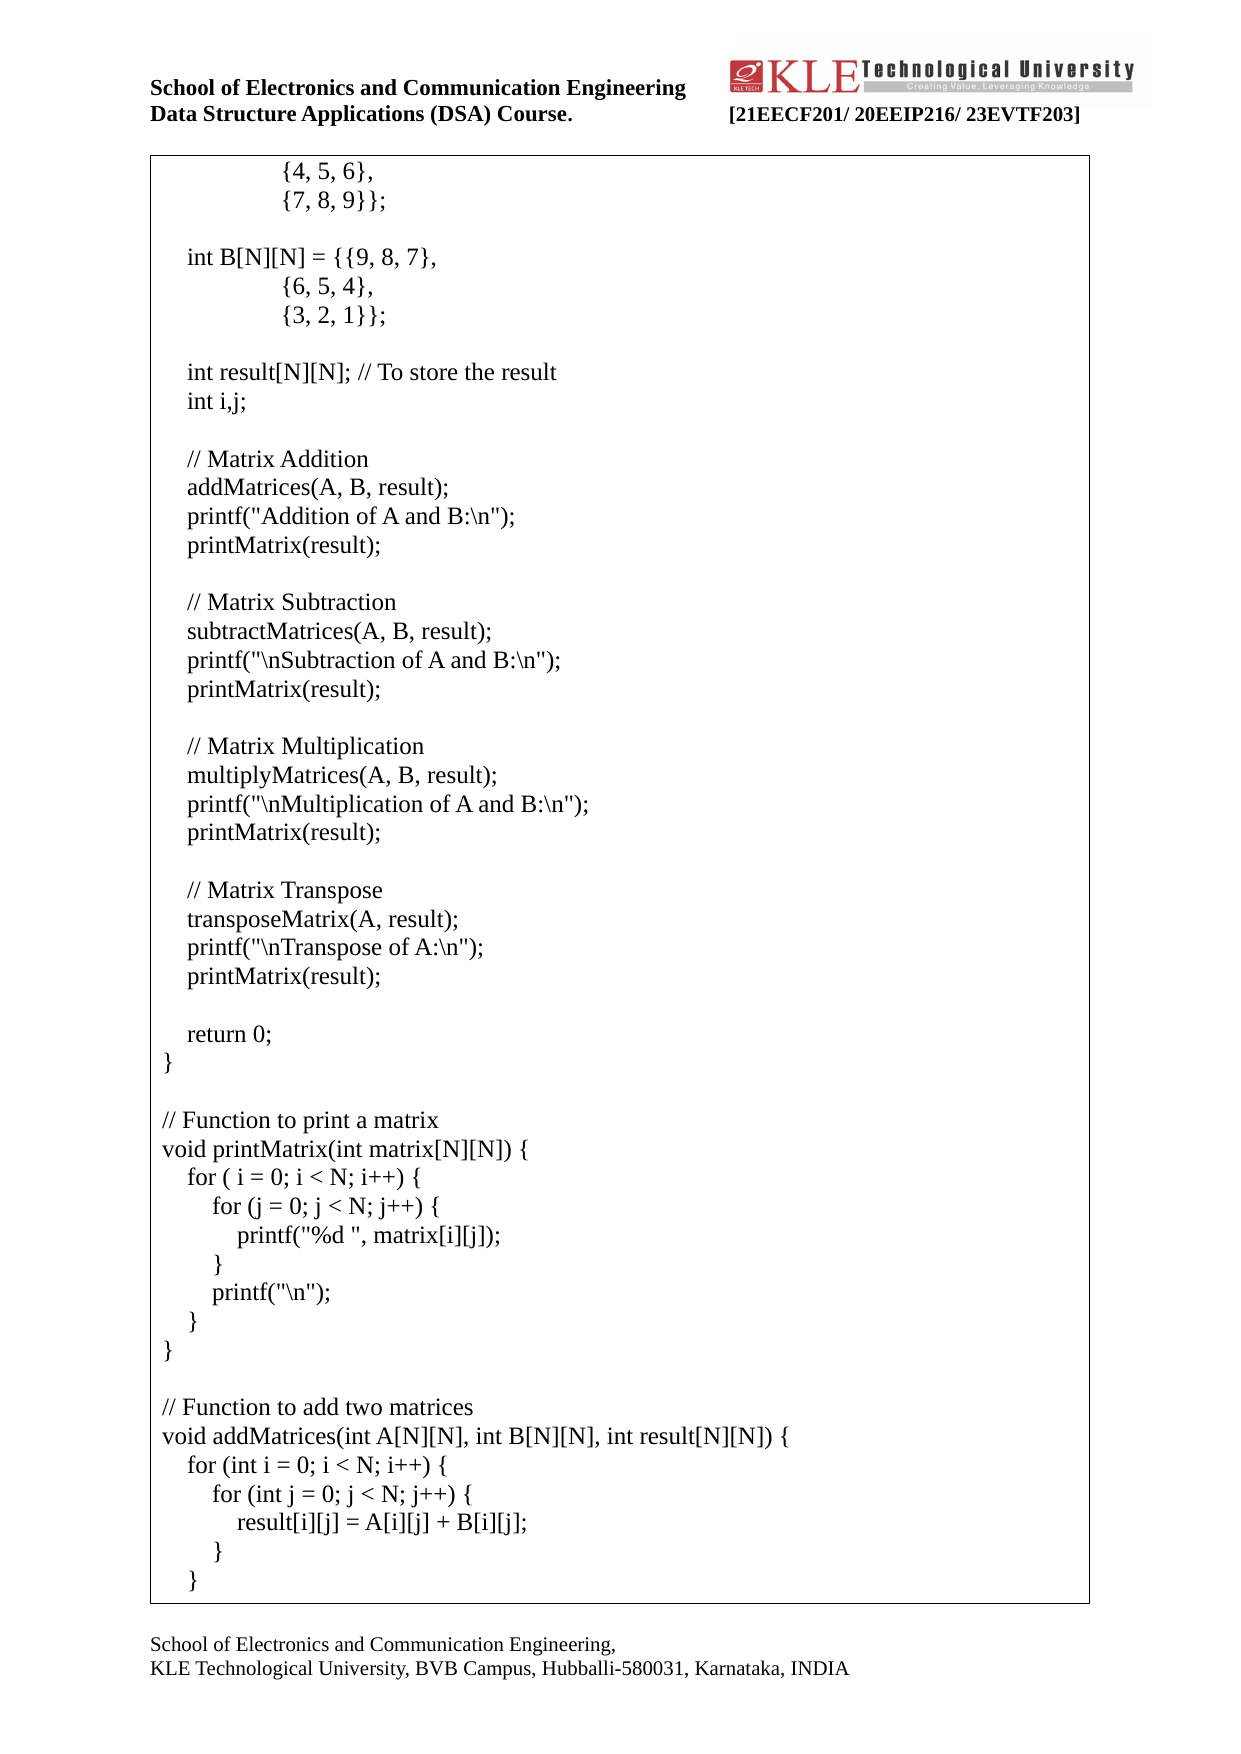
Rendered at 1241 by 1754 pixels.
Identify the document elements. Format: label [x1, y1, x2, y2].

table_cell [151, 156, 1089, 1603]
picture [719, 32, 1151, 110]
